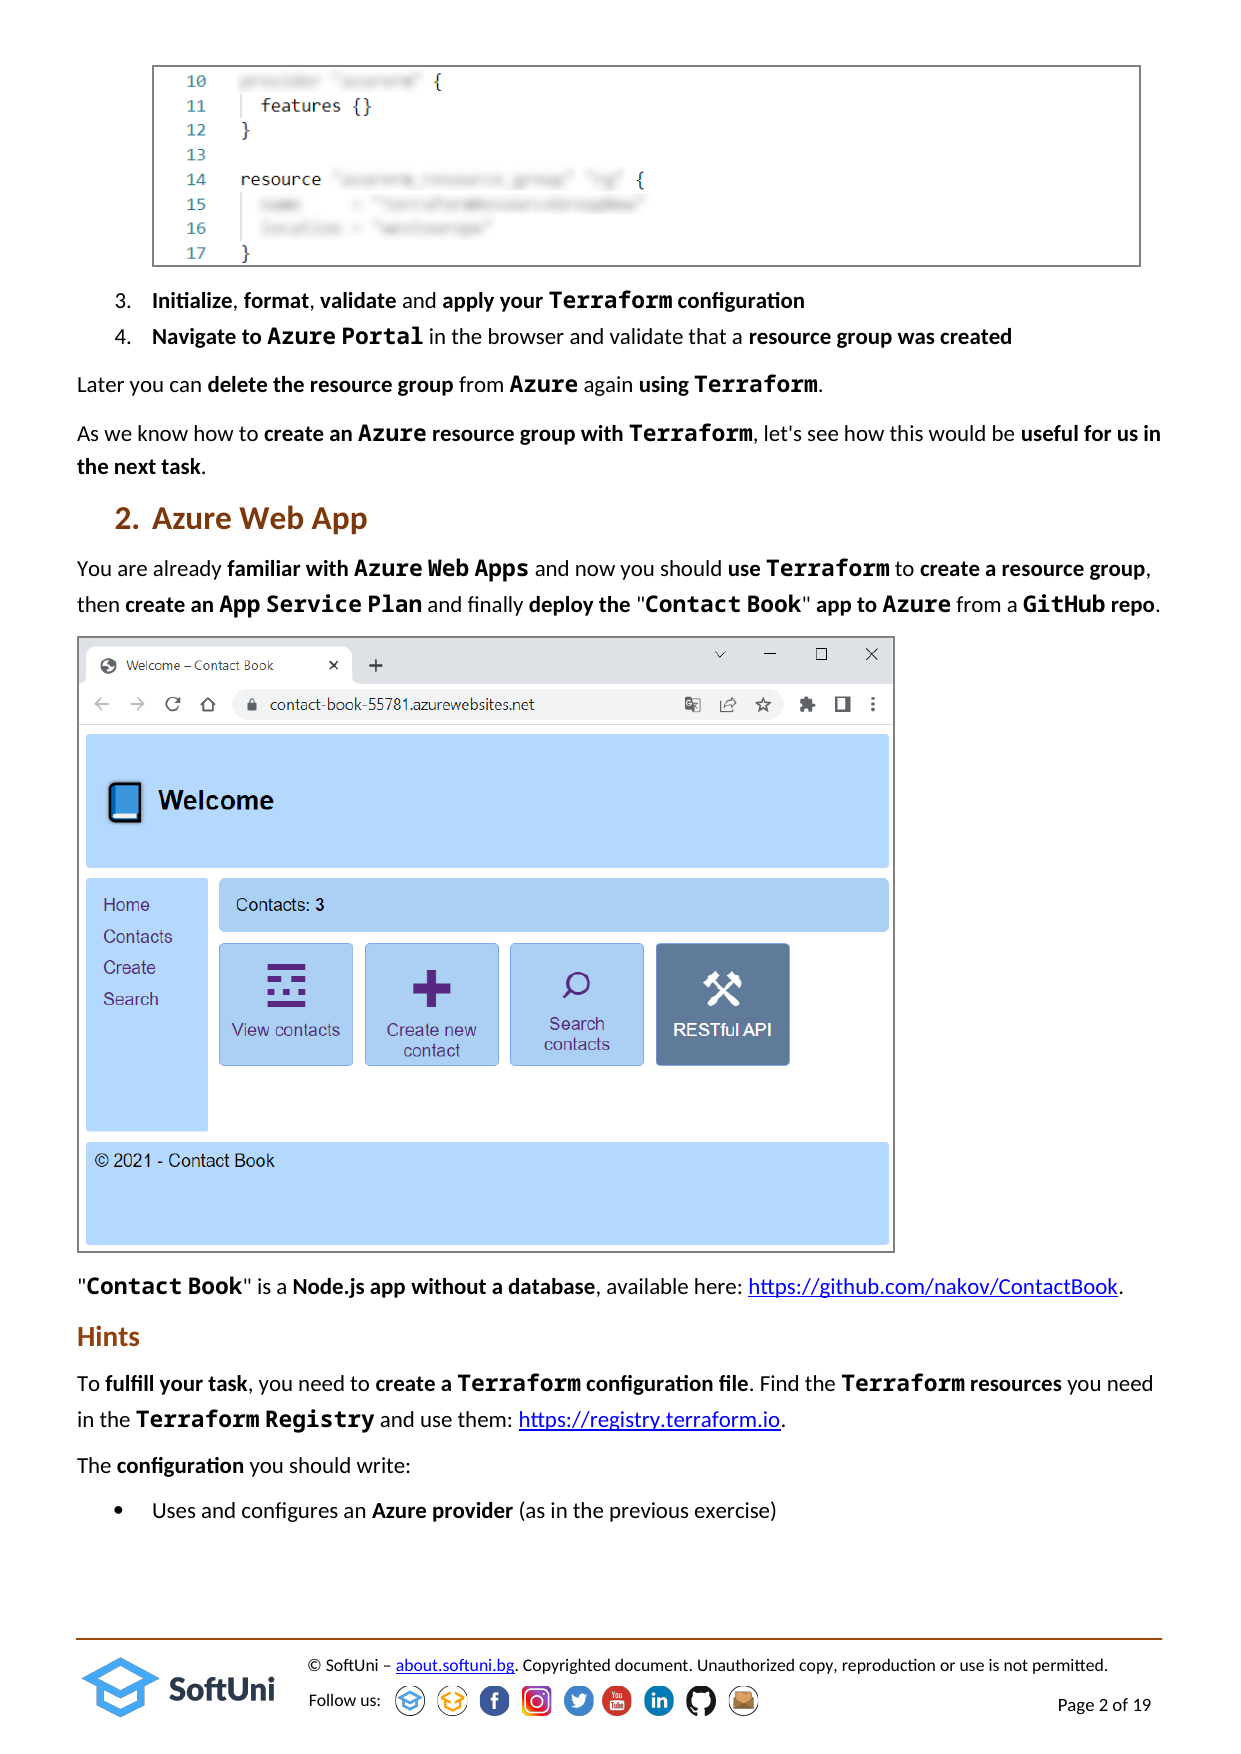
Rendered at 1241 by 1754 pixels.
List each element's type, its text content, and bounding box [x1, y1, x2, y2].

picture [75, 1651, 281, 1723]
picture [564, 1686, 594, 1716]
text You are already familiar with Azure Web Apps and now you should use Terraform to create a resource group, then create an App Service Plan and finally deploy the "Contact Book" app to Azure from a GitHub repo. [77, 552, 1163, 619]
picture [395, 1686, 425, 1716]
picture [154, 67, 1139, 265]
picture [686, 1686, 716, 1716]
text To fulfill your task, you need to create a Terraform configuration file. Find the Terraform resources you need in the Terraform Registry and use them: https://registry.terraform.io. [77, 1367, 1163, 1434]
picture [644, 1686, 651, 1694]
subtitle Hints [77, 1318, 1163, 1354]
text "Contact Book" is a Node.js app without a database, available here: https://github.com/nakov/ContactBook. [77, 1269, 1163, 1301]
picture [728, 1686, 759, 1716]
picture [437, 1686, 468, 1716]
picture [602, 1686, 632, 1716]
list Initialize, format, validate and apply your Terraform configuration [114, 284, 1163, 315]
picture [522, 1686, 552, 1716]
list Uses and configures an Azure provider (as in the previous exercise) [114, 1496, 1163, 1524]
picture [665, 1707, 674, 1716]
text Later you can delete the resource group from Azure again using Terraform. [77, 368, 1163, 399]
text As we know how to create an Azure resource group with Terraform, let's see how this would be useful for us in the next task. [77, 417, 1163, 480]
subtitle Azure Web App [114, 497, 1163, 537]
list Navigate to Azure Portal in the browser and validate that a resource group was created [114, 320, 1163, 351]
picture [658, 1698, 667, 1707]
picture [667, 1686, 674, 1694]
text The configuration you should write: [77, 1452, 1163, 1480]
picture [79, 638, 893, 1251]
picture [644, 1707, 653, 1716]
picture [479, 1686, 510, 1716]
